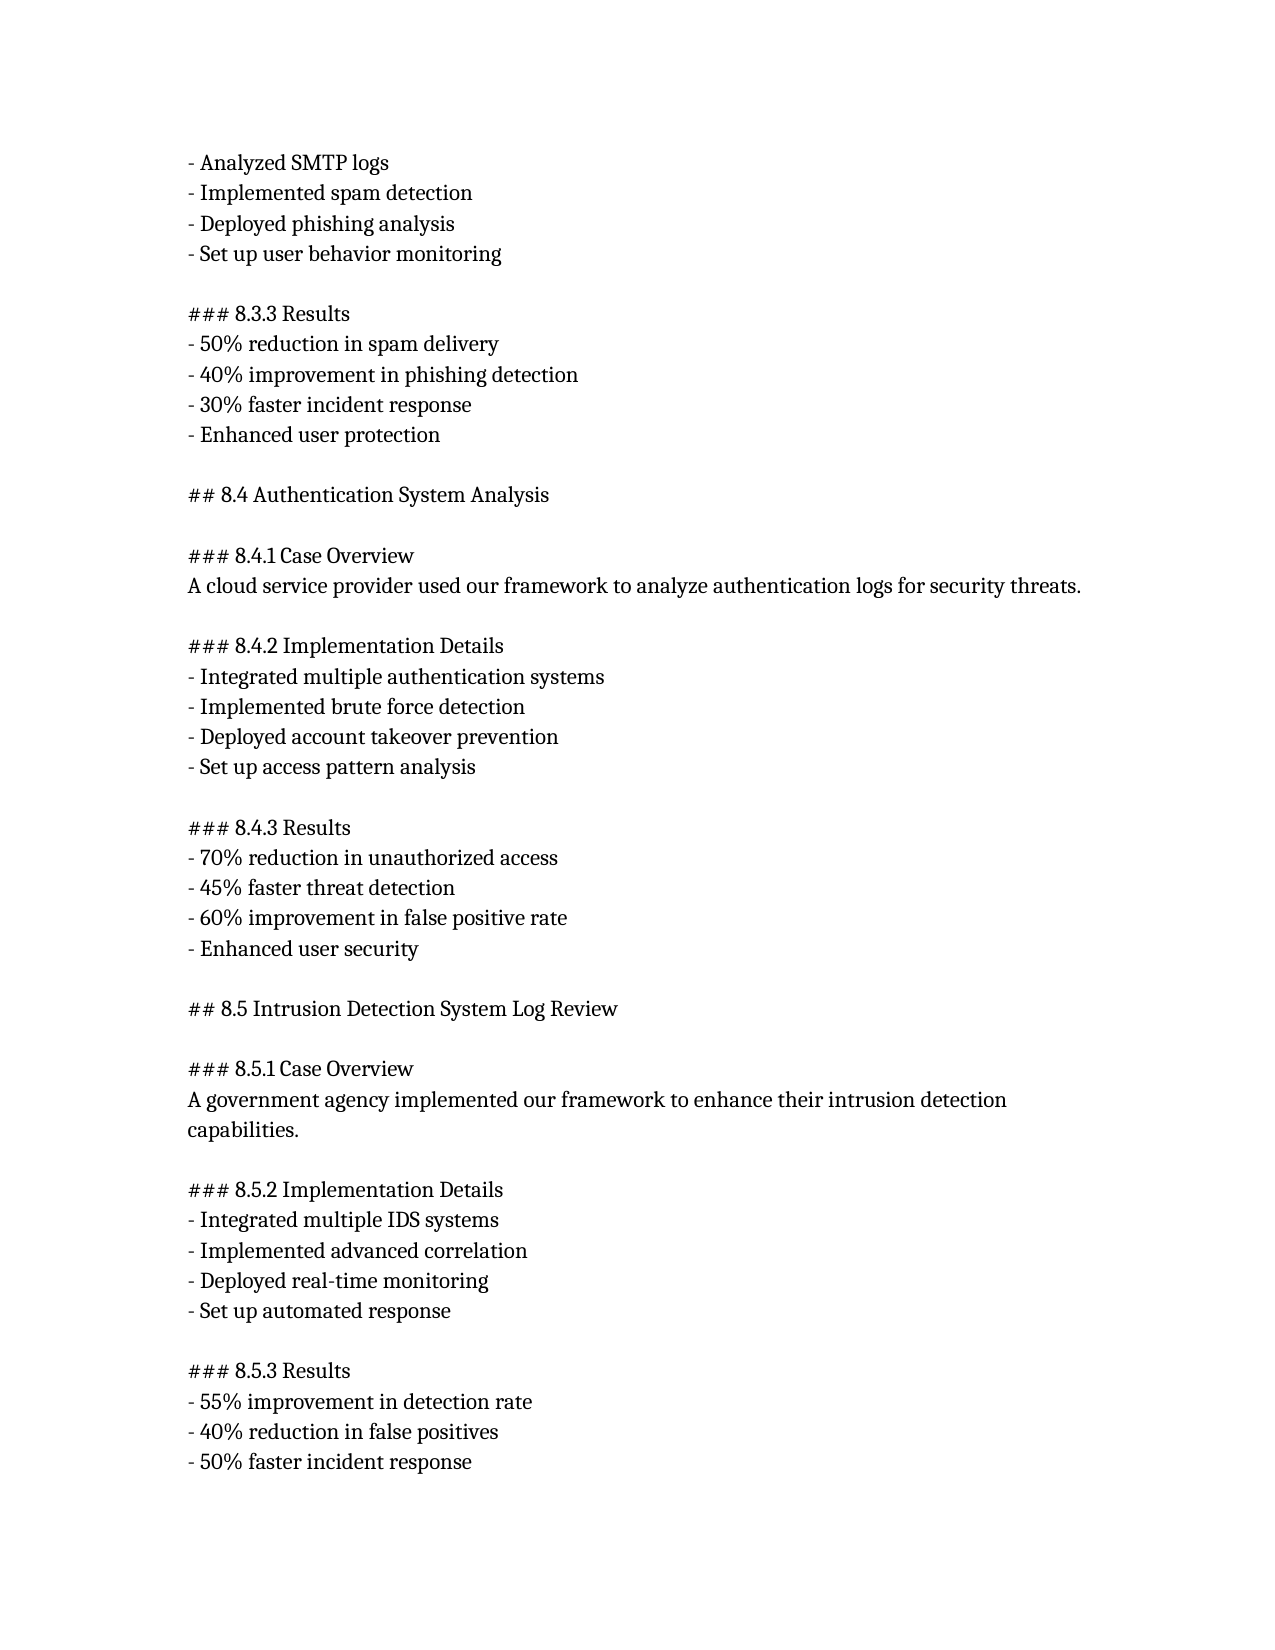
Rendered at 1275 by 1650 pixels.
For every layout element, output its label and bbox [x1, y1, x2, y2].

text [187, 150, 1087, 1475]
